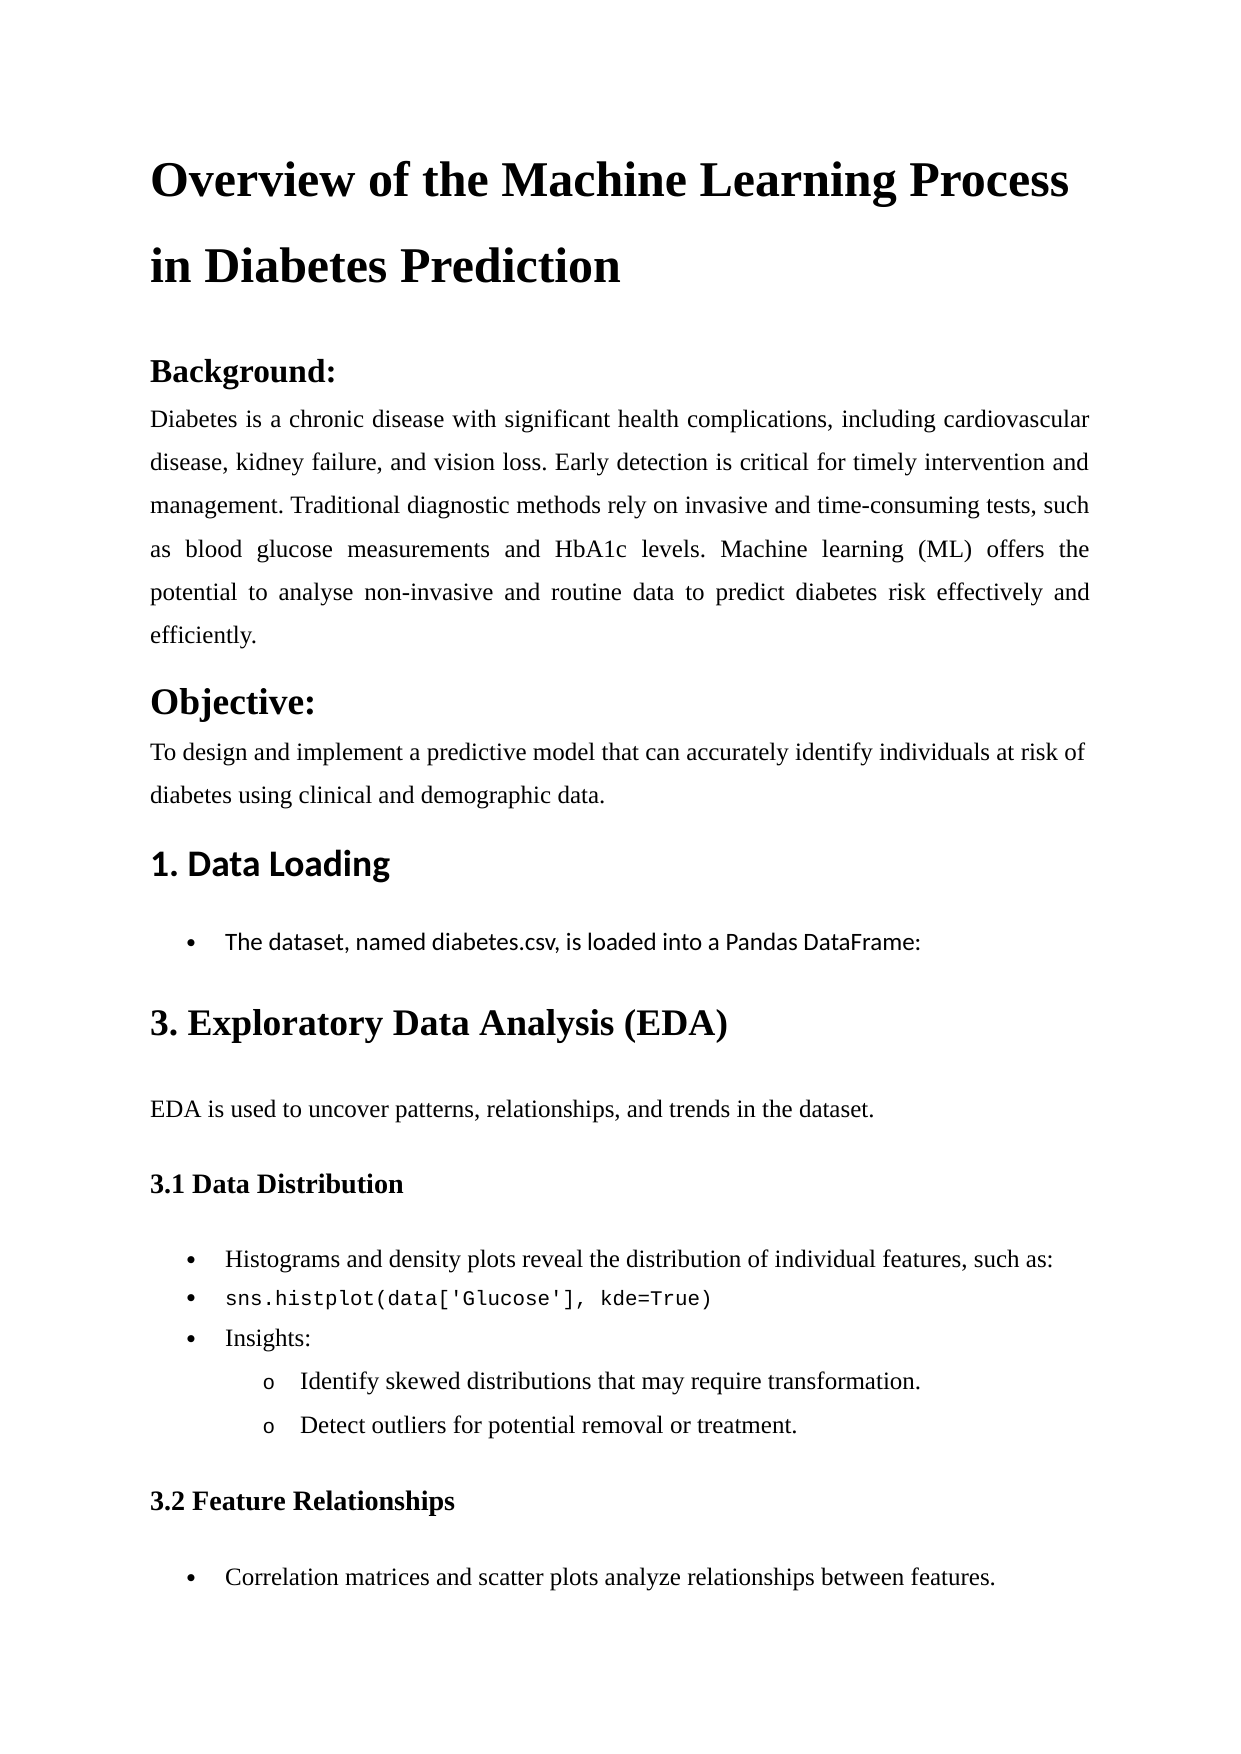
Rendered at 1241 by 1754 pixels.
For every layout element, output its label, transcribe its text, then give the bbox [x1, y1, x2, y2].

text 3. Exploratory Data Analysis (EDA) [150, 1001, 1090, 1044]
text 3.2 Feature Relationships [150, 1484, 1090, 1516]
text EDA is used to uncover patterns, relationships, and trends in the dataset. [150, 1094, 1090, 1123]
list Data Loading [150, 840, 1090, 886]
list sns.histplot(data['Glucose'], kde=True) [187, 1287, 1090, 1311]
list Detect outliers for potential removal or treatment. [262, 1410, 1090, 1440]
text Background: Diabetes is a chronic disease with significant health complications, including cardiovascular disease, kidney failure, and vision loss. Early detection is critical for timely intervention and management. Traditional diagnostic methods rely on invasive and time-consuming tests, such as blood glucose measurements and HbA1c levels. Machine learning (ML) offers the potential to analyse non-invasive and routine data to predict diabetes risk effectively and efficiently. [150, 352, 1090, 649]
text Overview of the Machine Learning Process in Diabetes Prediction [150, 150, 1090, 294]
list Identify skewed distributions that may require transformation. [262, 1366, 1090, 1396]
list The dataset, named diabetes.csv, is loaded into a Pandas DataFrame: [187, 926, 1090, 956]
list Histograms and density plots reveal the distribution of individual features, such as: [187, 1244, 1090, 1273]
text 3.1 Data Distribution [150, 1167, 1090, 1199]
list Correlation matrices and scatter plots analyze relationships between features. [187, 1562, 1090, 1590]
text Objective: To design and implement a predictive model that can accurately identify individuals at risk of diabetes using clinical and demographic data. [150, 680, 1090, 809]
list Insights: [187, 1323, 1090, 1352]
